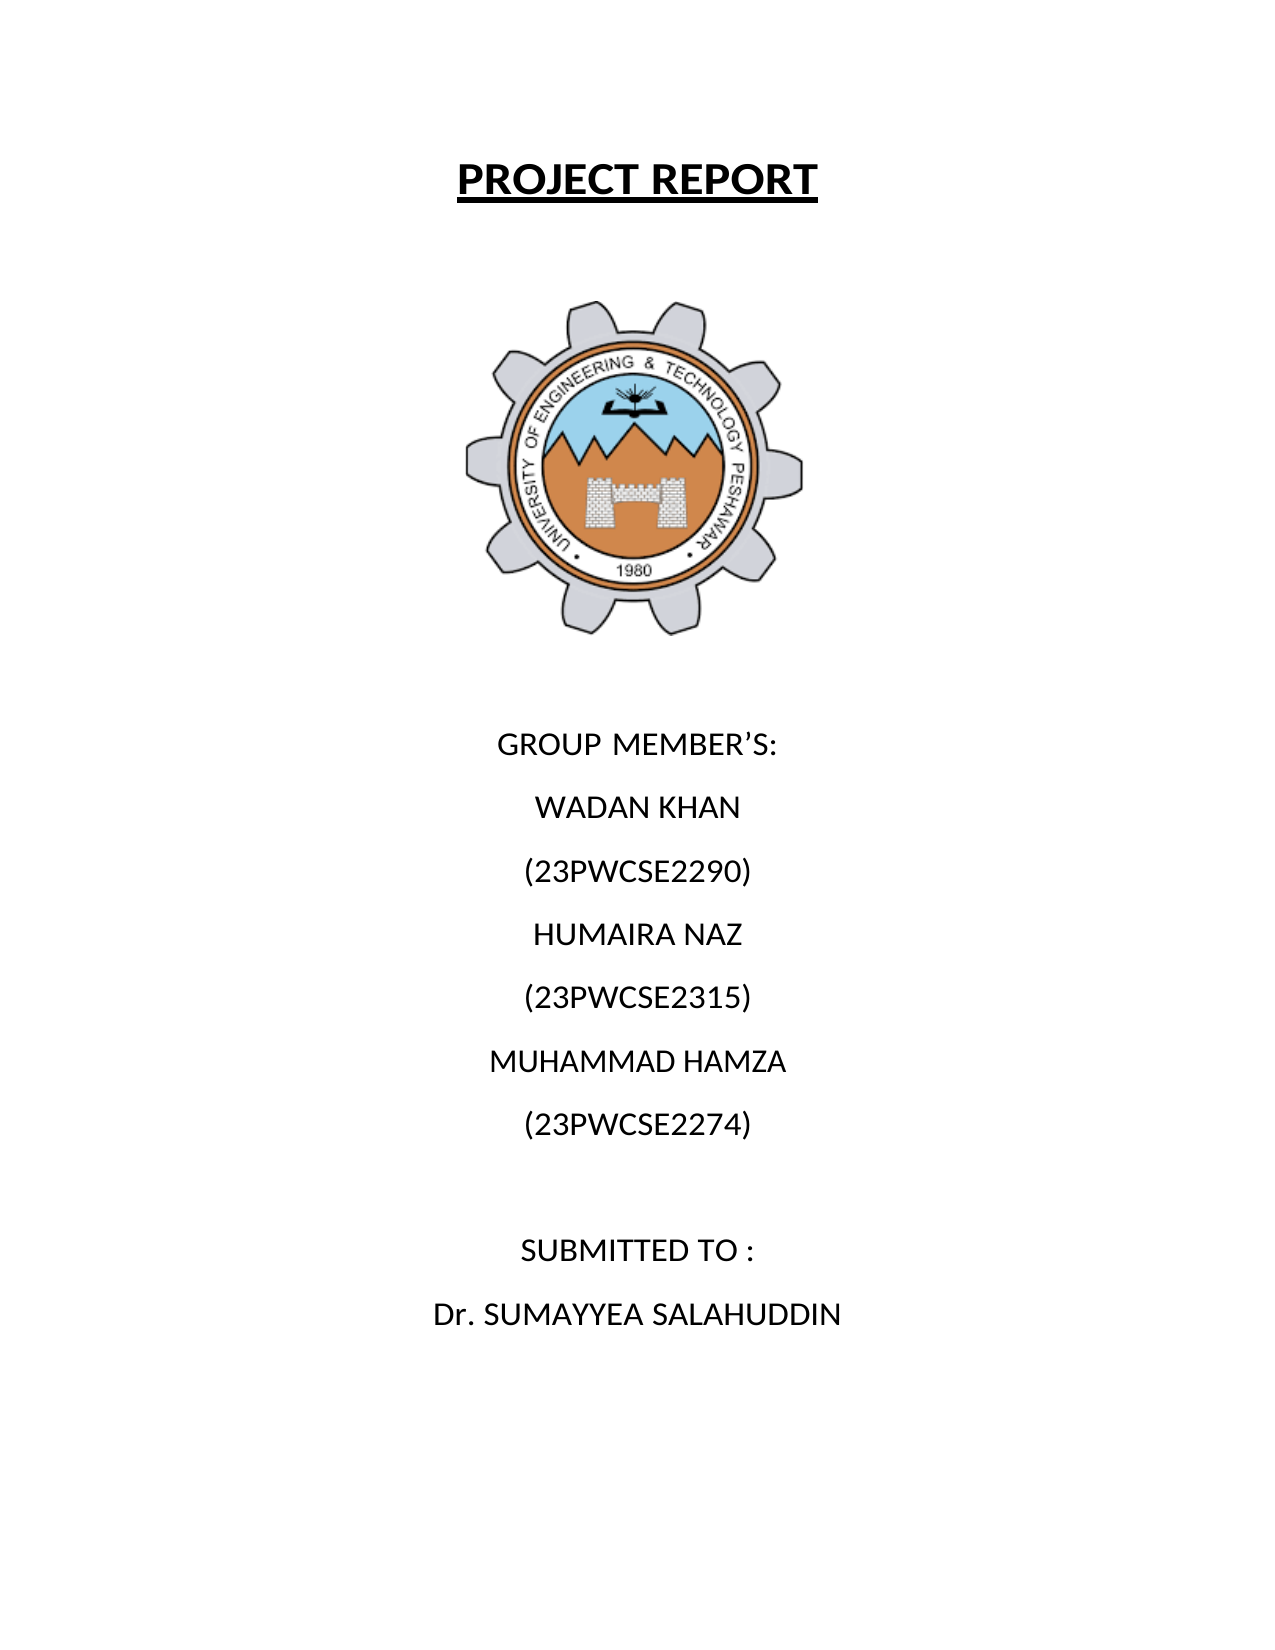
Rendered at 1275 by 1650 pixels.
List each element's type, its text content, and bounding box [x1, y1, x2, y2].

text SUBMITTED TO : [431, 1229, 844, 1270]
picture [465, 301, 804, 636]
text GROUP MEMBER’S: WADAN KHAN (23PWCSE2290) HUMAIRA NAZ (23PWCSE2315) MUHAMMAD HAMZA (23PWCSE2274) [487, 723, 787, 1144]
text Dr. SUMAYYEA SALAHUDDIN [431, 1293, 844, 1334]
title PROJECT REPORT [431, 150, 844, 205]
